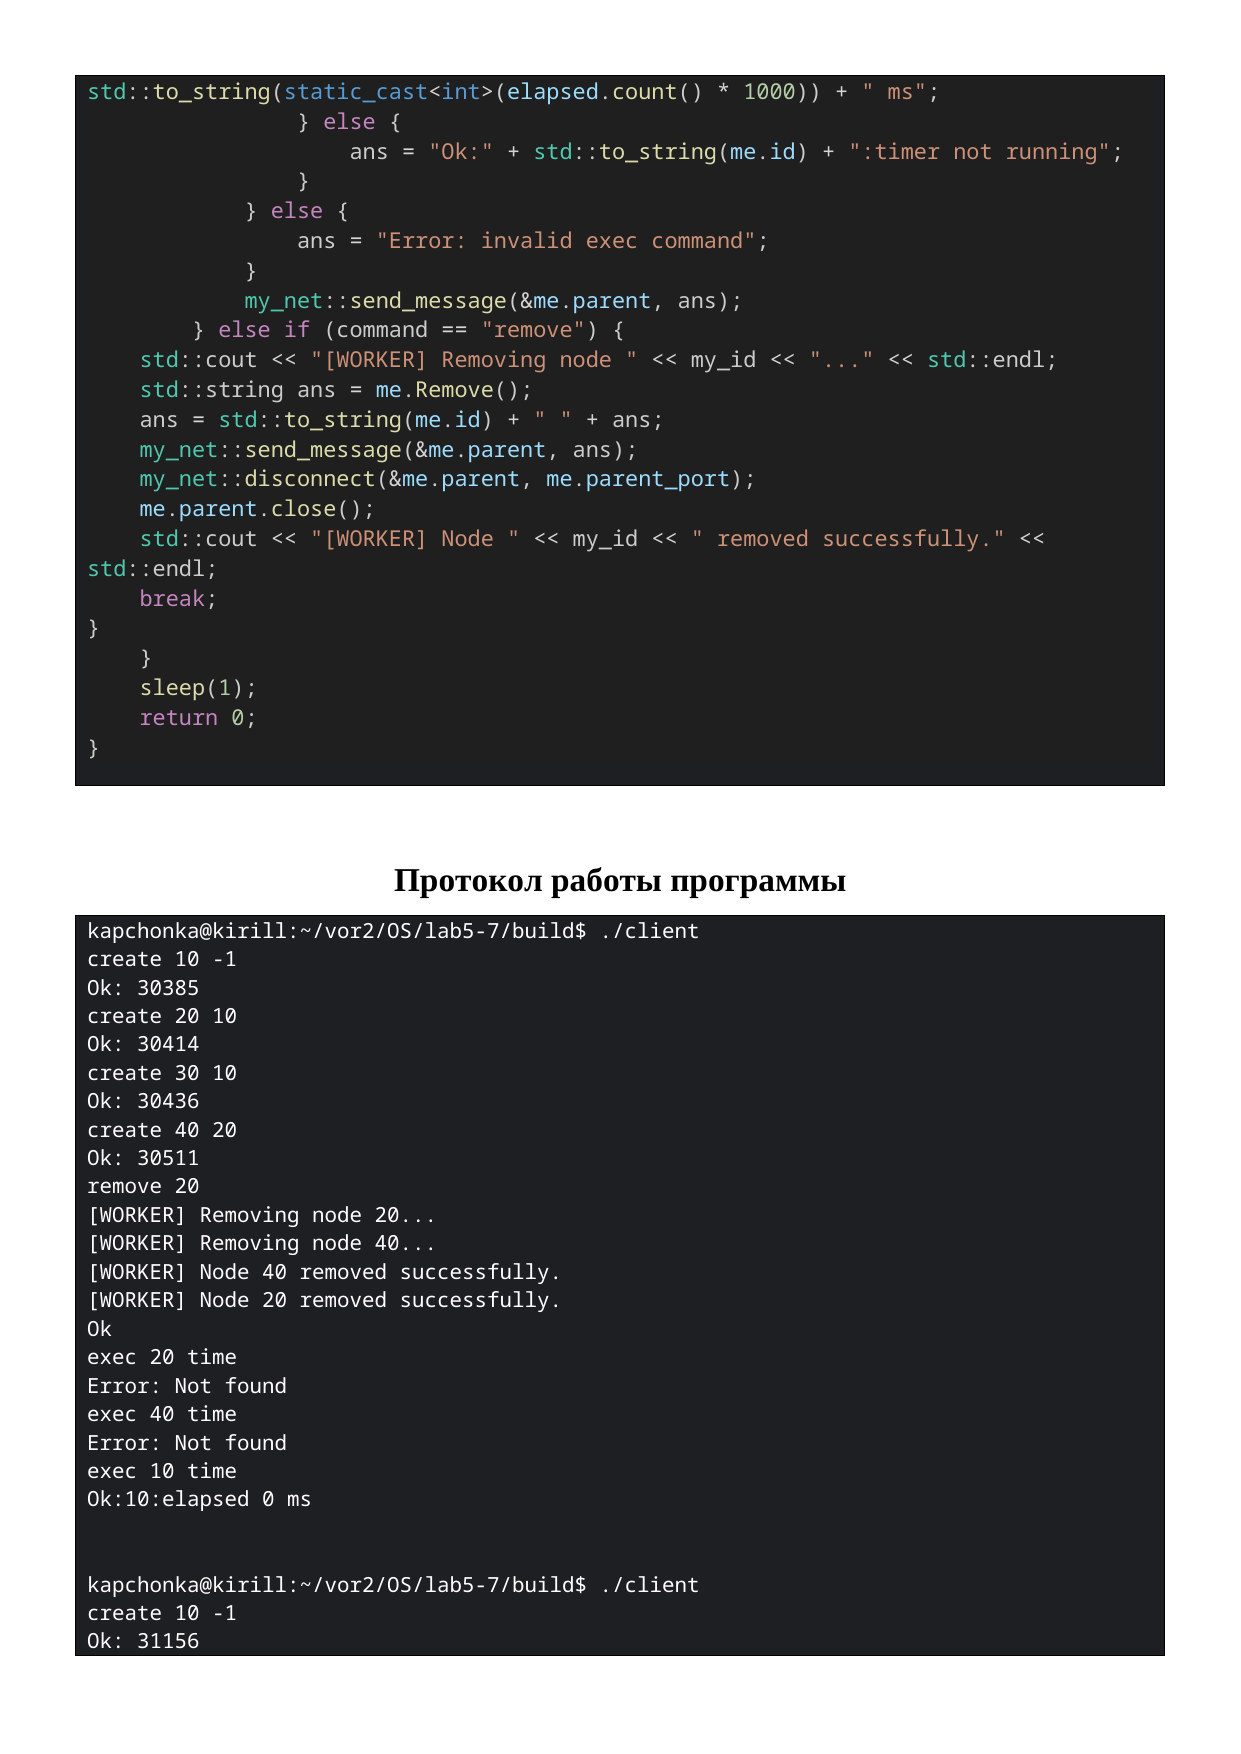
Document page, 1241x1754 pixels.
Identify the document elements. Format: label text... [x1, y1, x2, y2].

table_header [76, 916, 1164, 1655]
text Протокол работы программы [75, 861, 1165, 899]
